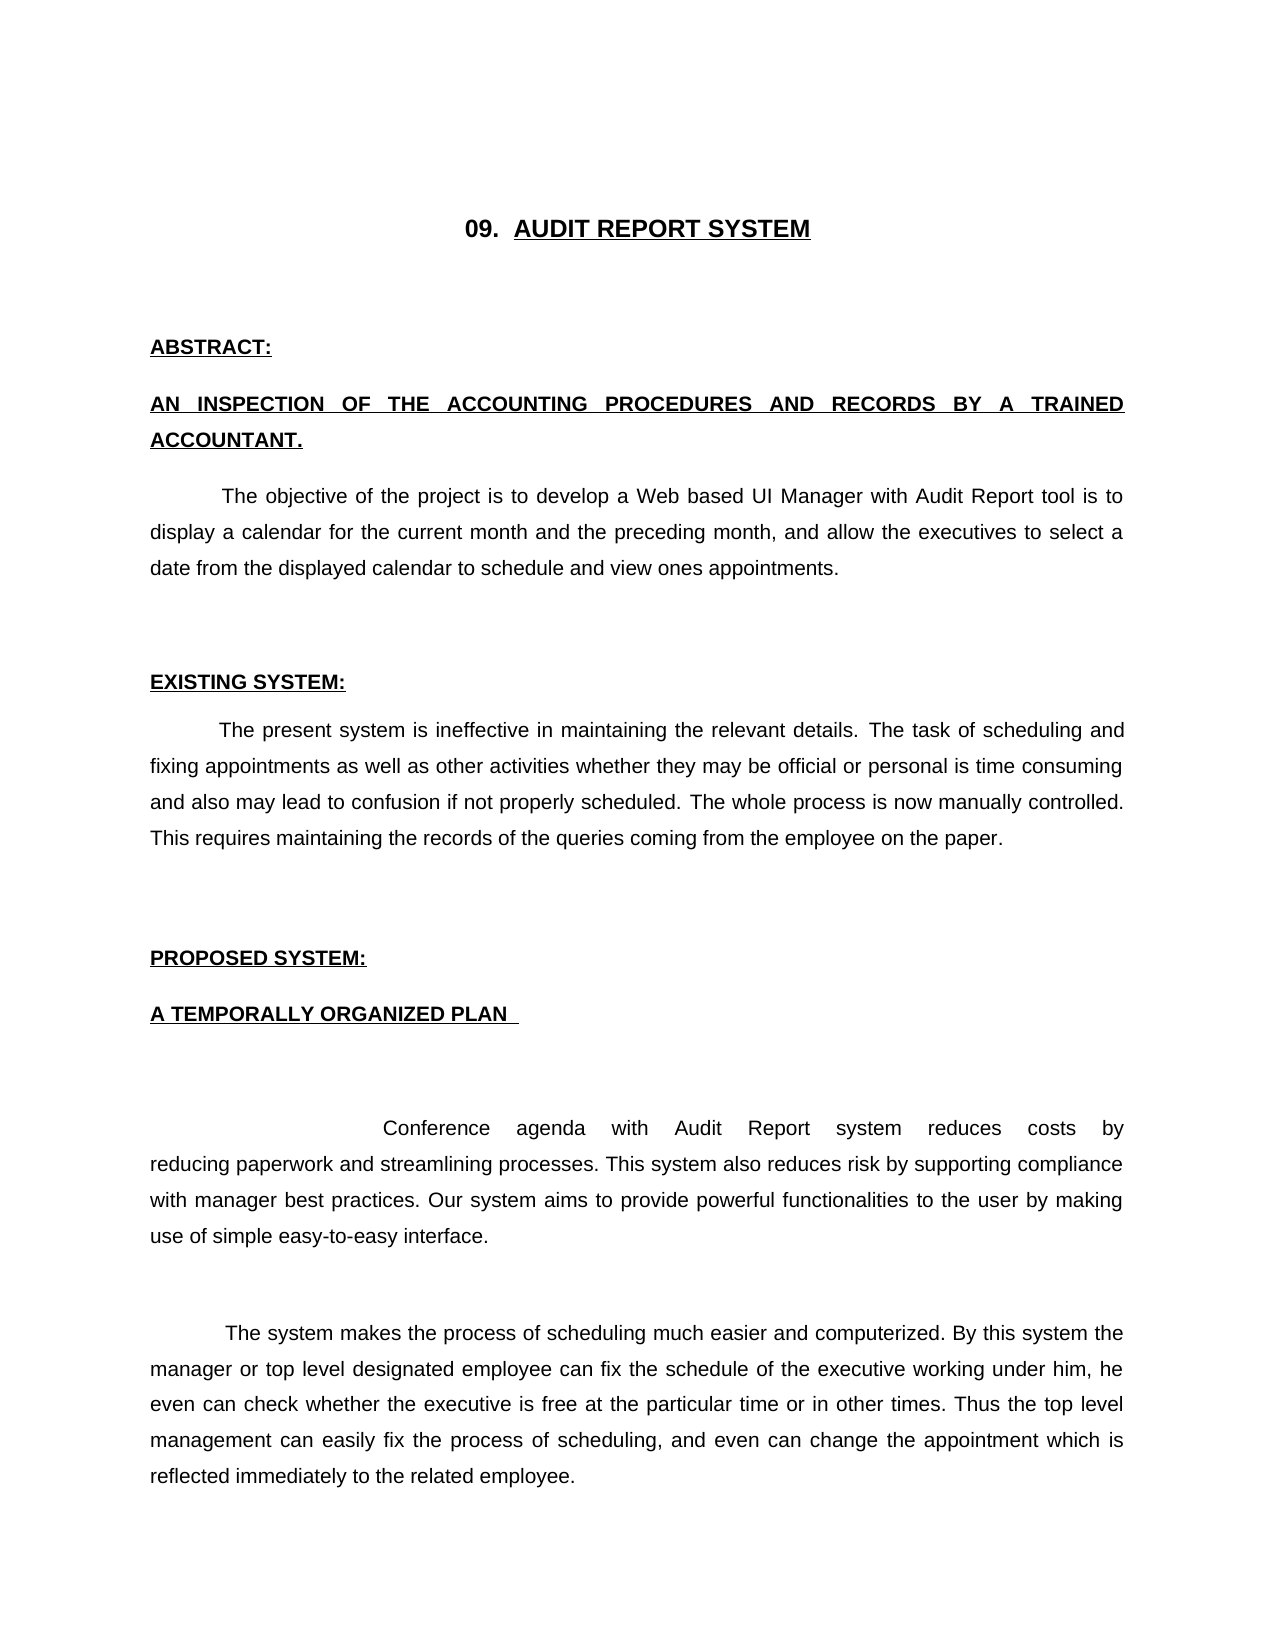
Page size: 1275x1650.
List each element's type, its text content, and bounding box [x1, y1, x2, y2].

text The present system is ineffective in maintaining the relevant details. The task of scheduling and fixing appointments as well as other activities whether they may be official or personal is time consuming and also may lead to confusion if not properly scheduled. The whole process is now manually controlled. This requires maintaining the records of the queries coming from the employee on the paper. [150, 718, 1125, 850]
text The system makes the process of scheduling much easier and computerized. By this system the manager or top level designated employee can fix the schedule of the executive working under him, he even can check whether the executive is free at the particular time or in other times. Thus the top level management can easily fix the process of scheduling, and even can change the appointment which is reflected immediately to the related employee. [150, 1320, 1125, 1488]
text An inspection of the accounting procedures and records by a trained accountant. [150, 391, 1125, 412]
text Proposed System: [150, 945, 1125, 969]
text The objective of the project is to develop a Web based UI Manager with Audit Report tool is to display a calendar for the current month and the preceding month, and allow the executives to select a date from the displayed calendar to schedule and view ones appointments. [150, 484, 1125, 580]
text Conference agenda with Audit Report system reduces costs by reducing paperwork and streamlining processes. This system also reduces risk by supporting compliance with manager best practices. Our system aims to provide powerful functionalities to the user by making use of simple easy-to-easy interface. [150, 1116, 1125, 1247]
text An inspection of the accounting procedures and records by a trained accountant. [150, 413, 1125, 451]
text Existing System: [150, 669, 1125, 693]
text Abstract: [150, 335, 1125, 359]
text 09. AUDIT REPORT SYSTEM [150, 214, 1125, 243]
text A temporally organized plan [150, 1002, 1125, 1026]
